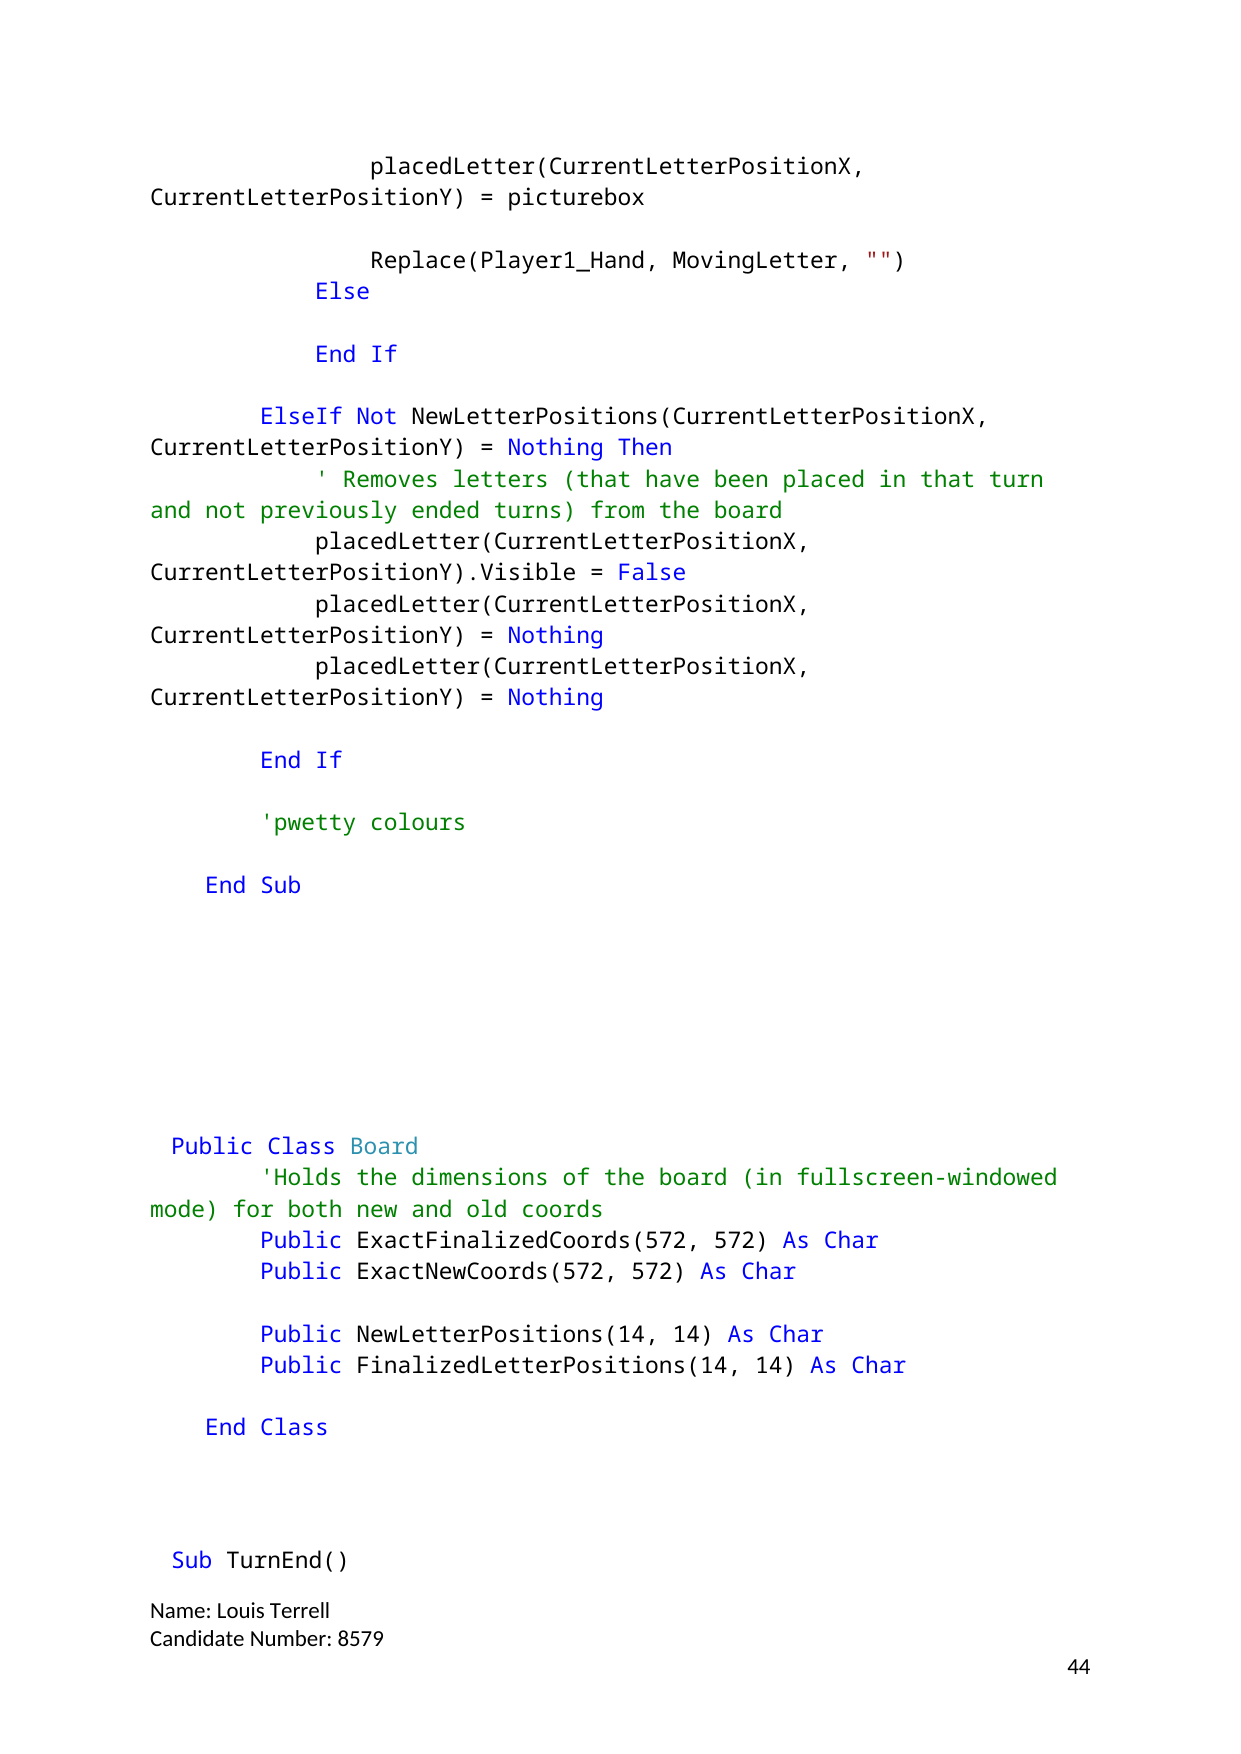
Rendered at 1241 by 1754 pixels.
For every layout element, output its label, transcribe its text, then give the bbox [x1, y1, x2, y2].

text 'pwetty colours [150, 806, 1090, 837]
text Public ExactFinalizedCoords(572, 572) As Char [150, 1224, 1090, 1255]
text ' Removes letters (that have been placed in that turn and not previously ended turns) from the board [150, 462, 1090, 525]
text End Class [150, 1411, 1090, 1442]
text Public ExactNewCoords(572, 572) As Char [150, 1255, 1090, 1286]
text ElseIf Not NewLetterPositions(CurrentLetterPositionX, CurrentLetterPositionY) = Nothing Then [150, 400, 1090, 462]
text placedLetter(CurrentLetterPositionX, CurrentLetterPositionY) = Nothing [150, 587, 1090, 650]
text 'Holds the dimensions of the board (in fullscreen-windowed mode) for both new and old coords [150, 1161, 1090, 1224]
text placedLetter(CurrentLetterPositionX, CurrentLetterPositionY).Visible = False [150, 525, 1090, 587]
text End Sub [150, 869, 1090, 900]
text Public FinalizedLetterPositions(14, 14) As Char [150, 1349, 1090, 1380]
text End If [150, 744, 1090, 775]
text placedLetter(CurrentLetterPositionX, CurrentLetterPositionY) = Nothing [150, 650, 1090, 712]
text placedLetter(CurrentLetterPositionX, CurrentLetterPositionY) = picturebox [150, 150, 1090, 212]
text Sub TurnEnd() [150, 1544, 1090, 1575]
text Public NewLetterPositions(14, 14) As Char [150, 1317, 1090, 1349]
text Replace(Player1_Hand, MovingLetter, "") [150, 244, 1090, 275]
text End If [150, 337, 1090, 369]
text Public Class Board [150, 1130, 1090, 1161]
text Else [150, 275, 1090, 306]
